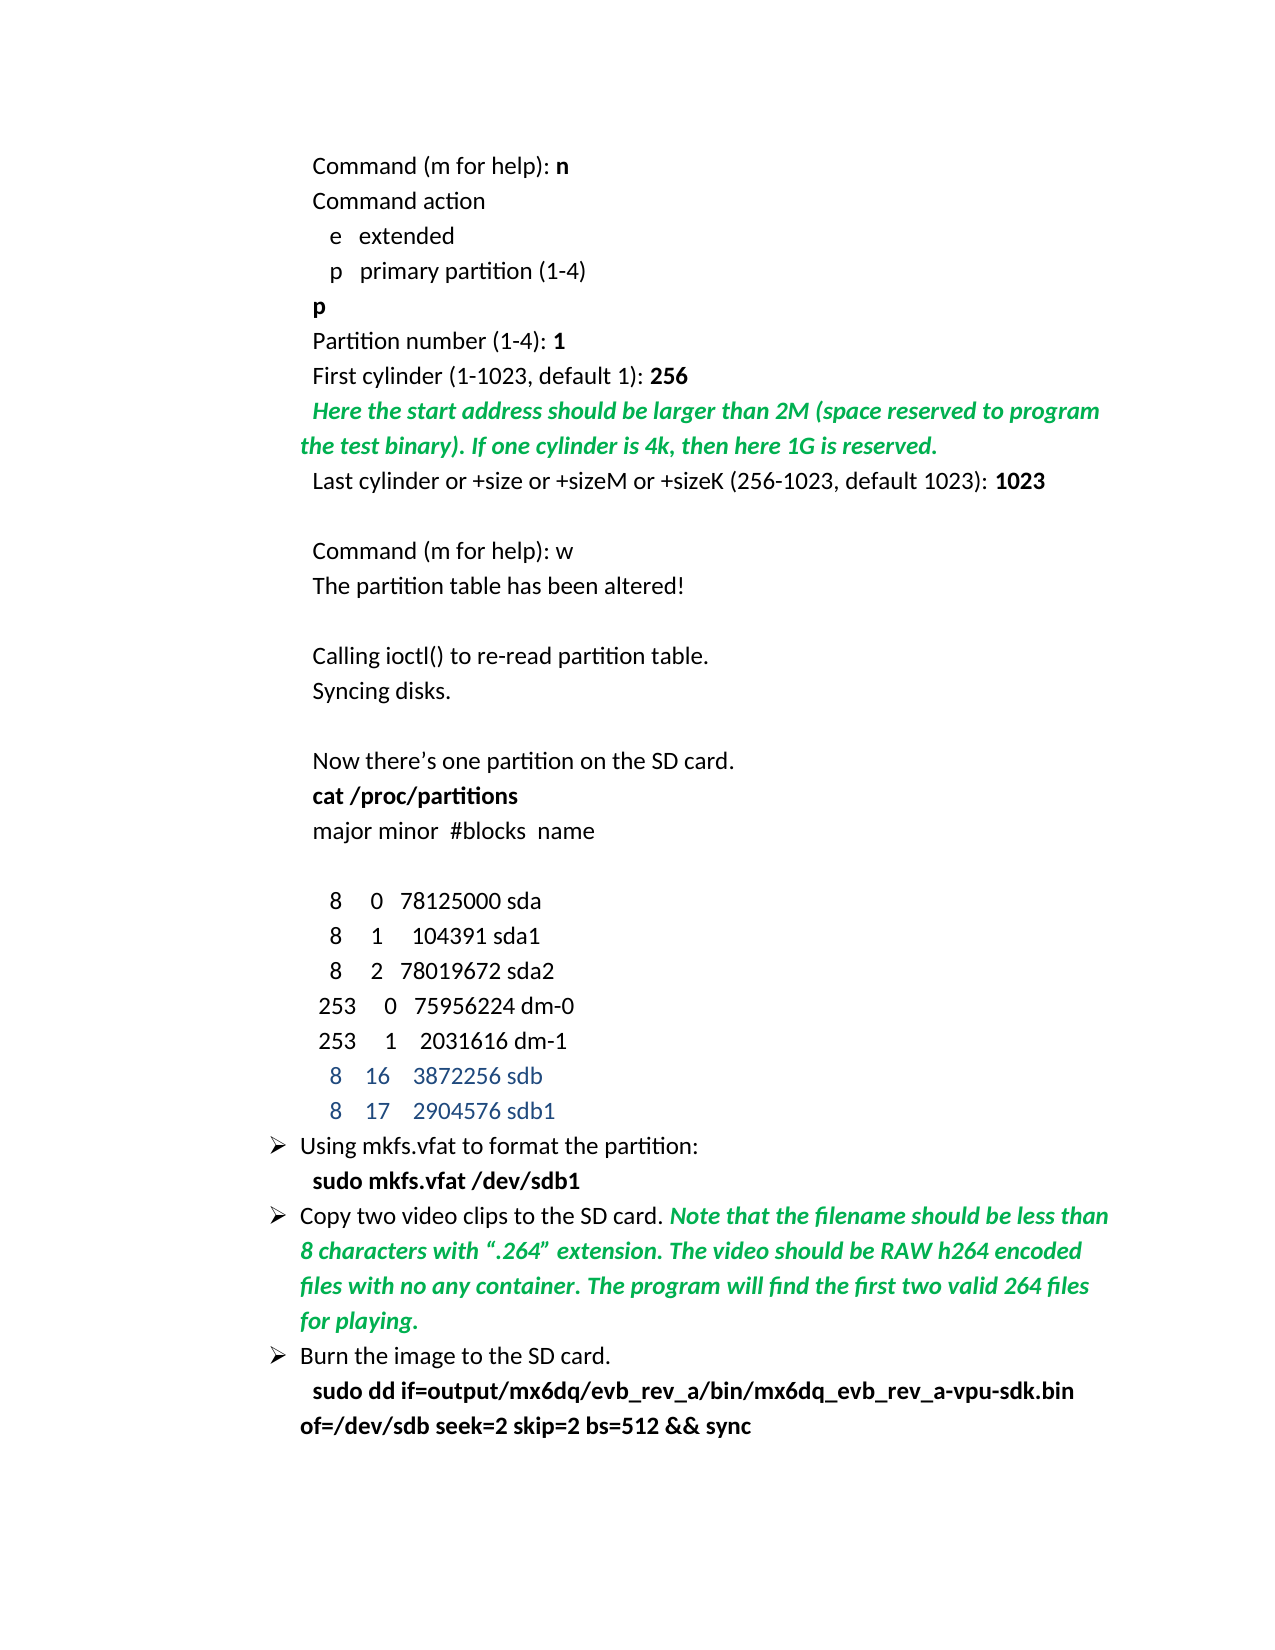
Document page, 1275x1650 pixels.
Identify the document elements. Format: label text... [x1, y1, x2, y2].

list p [300, 290, 1125, 321]
list sudo dd if=output/mx6dq/evb_rev_a/bin/mx6dq_evb_rev_a-vpu-sdk.bin of=/dev/sdb seek=2 skip=2 bs=512 && sync [300, 1375, 1125, 1441]
list The partition table has been altered! [300, 570, 1125, 601]
list Burn the image to the SD card. [268, 1340, 1125, 1371]
list First cylinder (1-1023, default 1): 256 [300, 360, 1125, 391]
list e extended [300, 220, 1125, 251]
list Using mkfs.vfat to format the partition: [268, 1130, 1125, 1161]
list major minor #blocks name [300, 815, 1125, 846]
list Command action [300, 185, 1125, 216]
list 253 1 2031616 dm-1 [300, 1025, 1125, 1056]
list Command (m for help): w [300, 535, 1125, 566]
list cat /proc/partitions [300, 780, 1125, 811]
list 253 0 75956224 dm-0 [300, 990, 1125, 1021]
list Now there’s one partition on the SD card. [300, 745, 1125, 776]
list Partition number (1-4): 1 [300, 325, 1125, 356]
list sudo mkfs.vfat /dev/sdb1 [300, 1165, 1125, 1196]
list Last cylinder or +size or +sizeM or +sizeK (256-1023, default 1023): 1023 [300, 465, 1125, 496]
list 8 0 78125000 sda [300, 885, 1125, 916]
list 8 2 78019672 sda2 [300, 955, 1125, 986]
list Here the start address should be larger than 2M (space reserved to program the test binary). If one cylinder is 4k, then here 1G is reserved. [300, 395, 1125, 461]
list p primary partition (1-4) [300, 255, 1125, 286]
list 8 17 2904576 sdb1 [300, 1095, 1125, 1126]
list Copy two video clips to the SD card. Note that the filename should be less than 8 characters with “.264” extension. The video should be RAW h264 encoded files with no any container. The program will find the first two valid 264 files for playing. [268, 1200, 1125, 1336]
list Syncing disks. [300, 675, 1125, 706]
list Command (m for help): n [300, 150, 1125, 181]
list 8 1 104391 sda1 [300, 920, 1125, 951]
list Calling ioctl() to re-read partition table. [300, 640, 1125, 671]
list 8 16 3872256 sdb [300, 1060, 1125, 1091]
